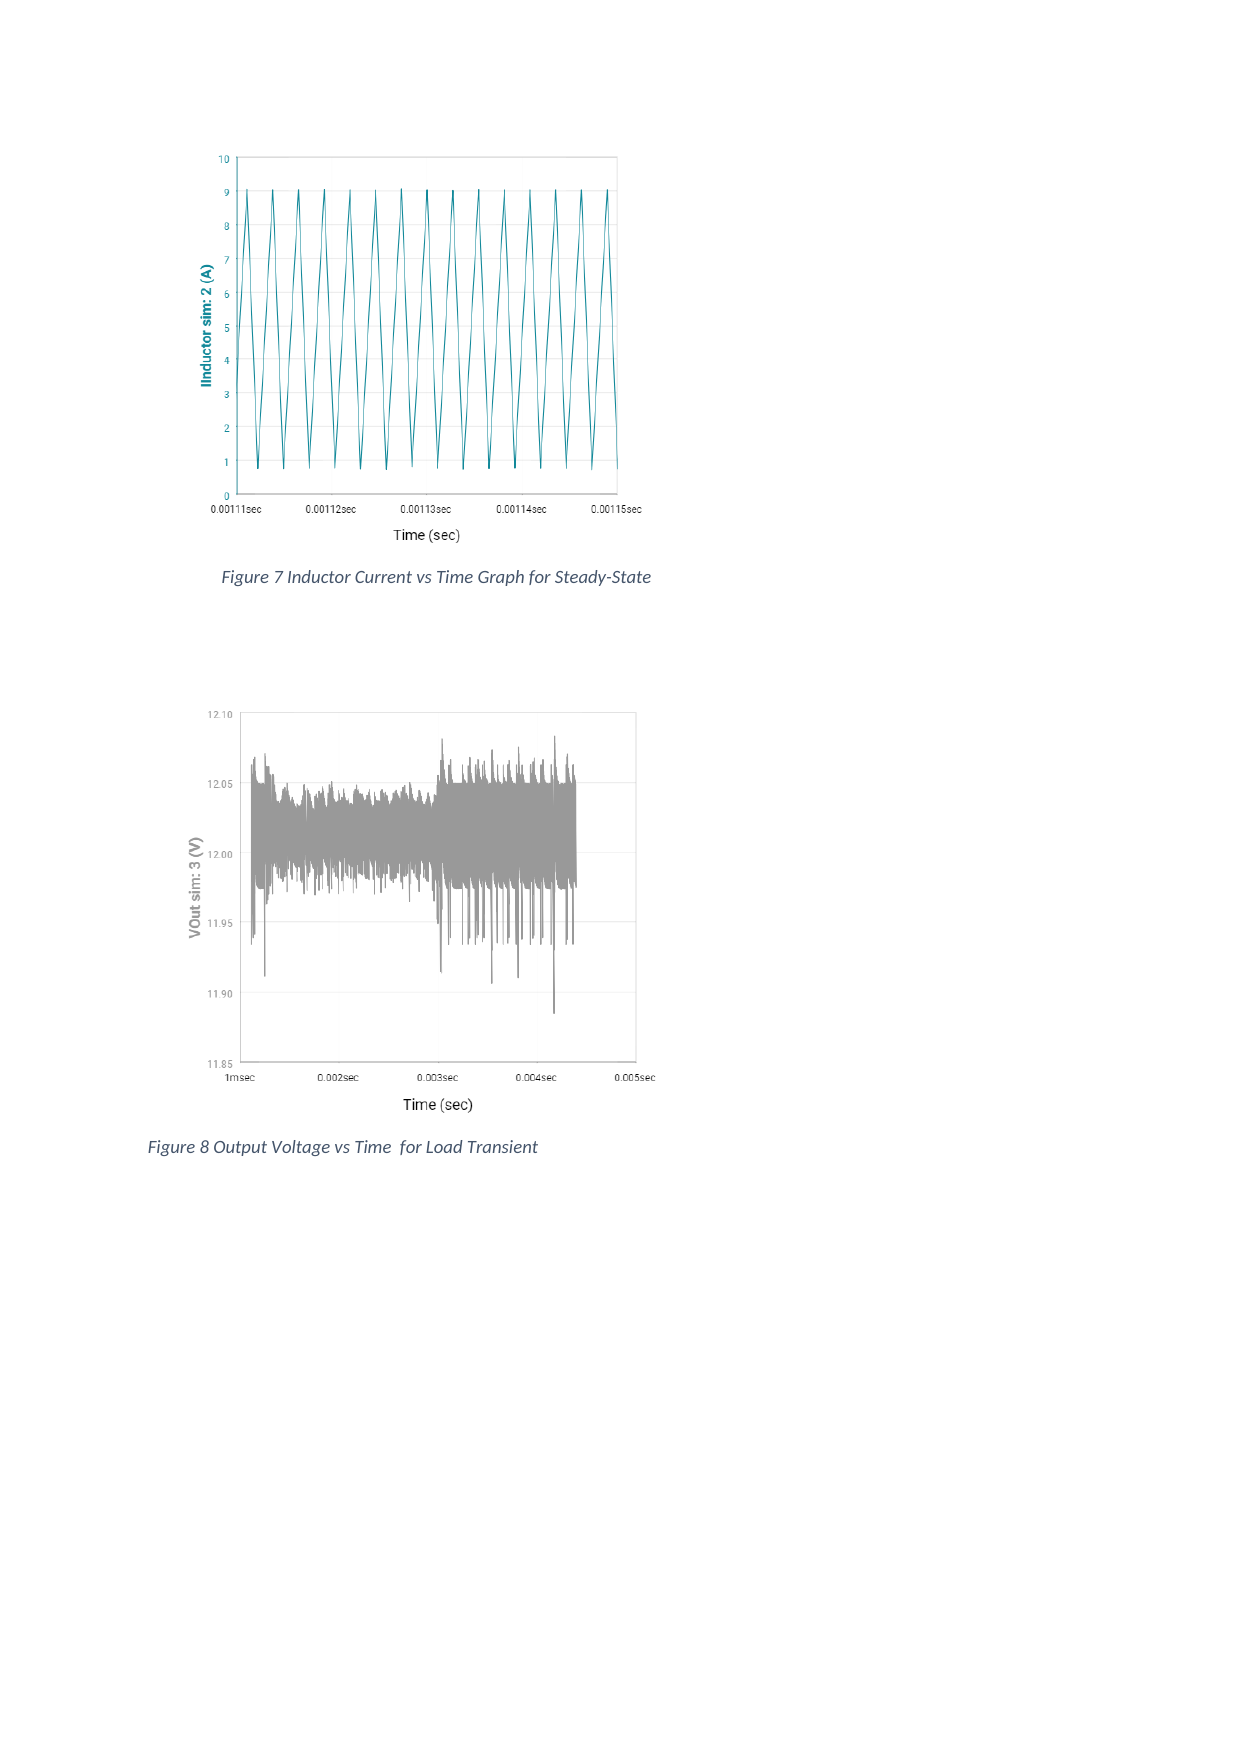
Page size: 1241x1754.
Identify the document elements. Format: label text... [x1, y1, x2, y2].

text Figure 7 Inductor Current vs Time Graph for Steady-State [148, 565, 1093, 588]
text Figure 8 Output Voltage vs Time for Load Transient [148, 1136, 1093, 1158]
picture [147, 147, 679, 547]
picture [147, 702, 700, 1117]
